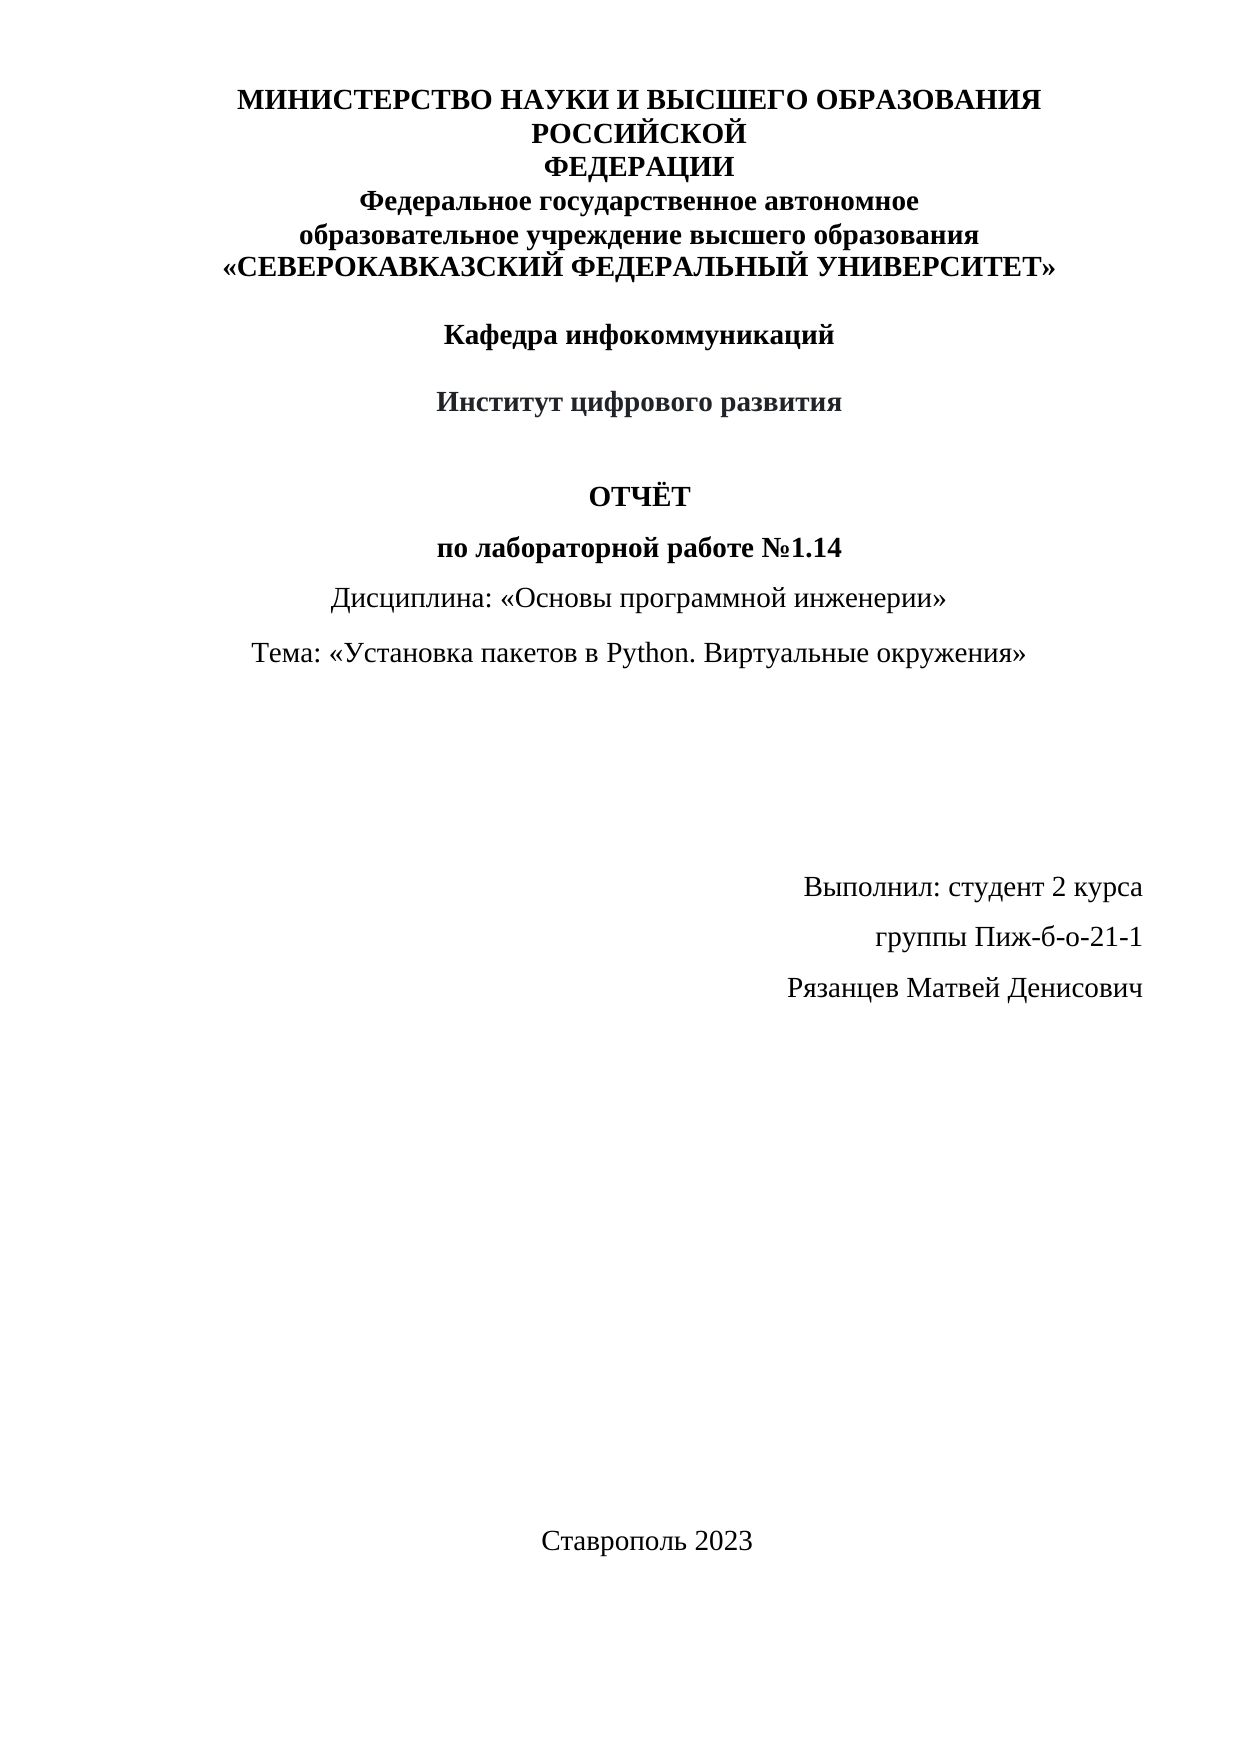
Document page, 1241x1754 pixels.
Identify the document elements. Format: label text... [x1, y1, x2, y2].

text Рязанцев Матвей Денисович [725, 970, 1143, 1003]
text ФЕДЕРАЦИИ [173, 149, 1105, 183]
text ОТЧЁТ [173, 479, 1106, 513]
text «СЕВЕРОКАВКАЗСКИЙ ФЕДЕРАЛЬНЫЙ УНИВЕРСИТЕТ» [173, 251, 1105, 283]
subtitle Федеральное государственное автономное образовательное учреждение высшего образования [272, 183, 1006, 250]
subtitle по лабораторной работе №1.14 [173, 530, 1105, 564]
subtitle МИНИCTEPCTBO НАУКИ И ВЫСШЕГО ОБРАЗОВАНИЯ РОССИЙСКОЙ [173, 82, 1105, 149]
text Ставрополь 2023 [173, 1523, 1121, 1557]
text Выполнил: студент 2 курса группы Пиж-б-о-21-1 [725, 869, 1143, 953]
text Дисциплина: «Основы программной инженерии» [173, 580, 1104, 614]
text Тема: «Установка пакетов в Python. Виртуальные окружения» [173, 635, 1104, 668]
subtitle Кафедра инфокоммуникаций Институт цифрового развития [409, 317, 869, 418]
